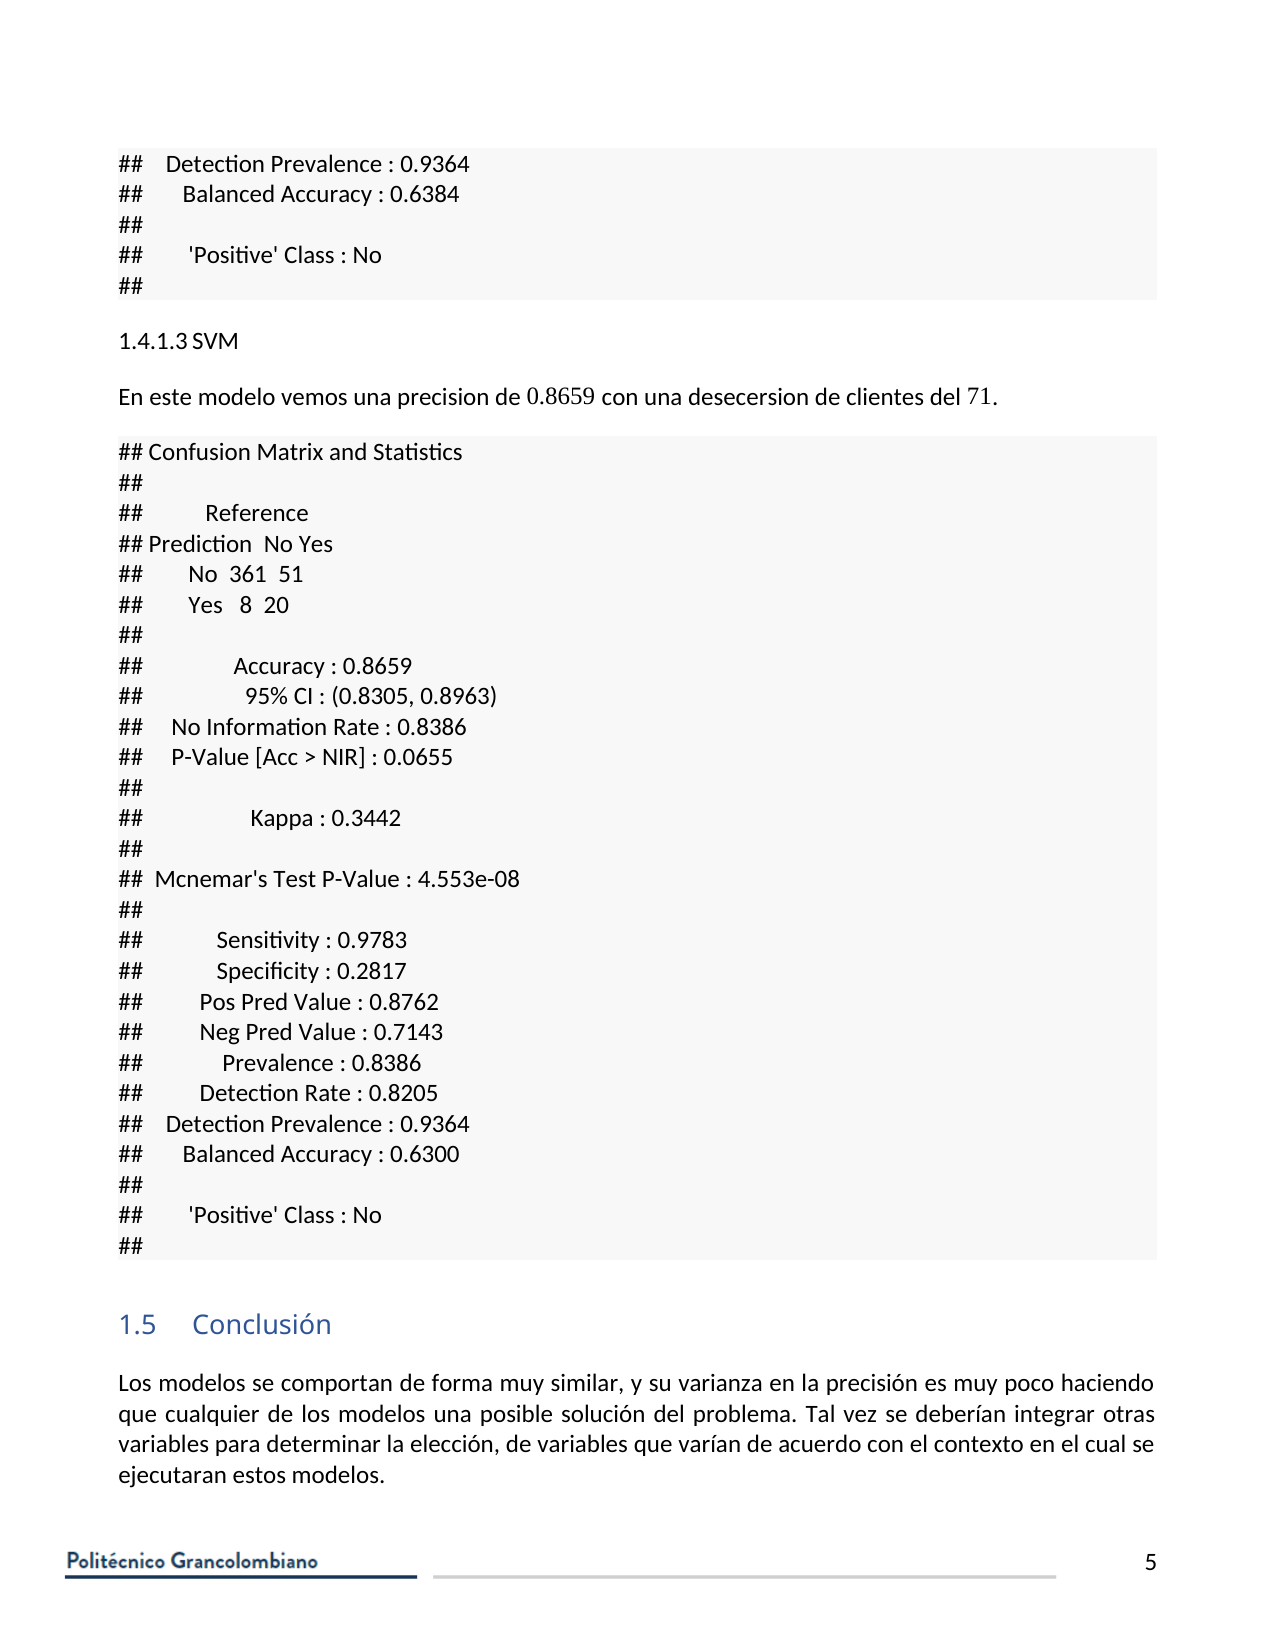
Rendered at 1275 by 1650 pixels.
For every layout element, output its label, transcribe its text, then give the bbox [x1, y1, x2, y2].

subtitle 1.5 Conclusión [118, 1306, 1157, 1342]
text En este modelo vemos una precision de con una desecersion de clientes del . [118, 381, 1157, 411]
text 1.4.1.3 SVM [118, 325, 1157, 356]
text Los modelos se comportan de forma muy similar, y su varianza en la precisión es muy poco haciendo que cualquier de los modelos una posible solución del problema. Tal vez se deberían integrar otras variables para determinar la elección, de variables que varían de acuerdo con el contexto en el cual se ejecutaran estos modelos. [118, 1367, 1157, 1489]
text ## Confusion Matrix and Statistics ## ## Reference ## Prediction No Yes ## No 361 51 ## Yes 8 20 ## ## Accuracy : 0.8659 ## 95% CI : (0.8305, 0.8963) ## No Information Rate : 0.8386 ## P-Value [Acc > NIR] : 0.0655 ## ## Kappa : 0.3442 ## ## Mcnemar's Test P-Value : 4.553e-08 ## ## Sensitivity : 0.9783 ## Specificity : 0.2817 ## Pos Pred Value : 0.8762 ## Neg Pred Value : 0.7143 ## Prevalence : 0.8386 ## Detection Rate : 0.8205 ## Detection Prevalence : 0.9364 ## Balanced Accuracy : 0.6300 ## ## 'Positive' Class : No ## [118, 436, 1157, 1260]
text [118, 148, 1157, 300]
picture [1, 1540, 1070, 1614]
